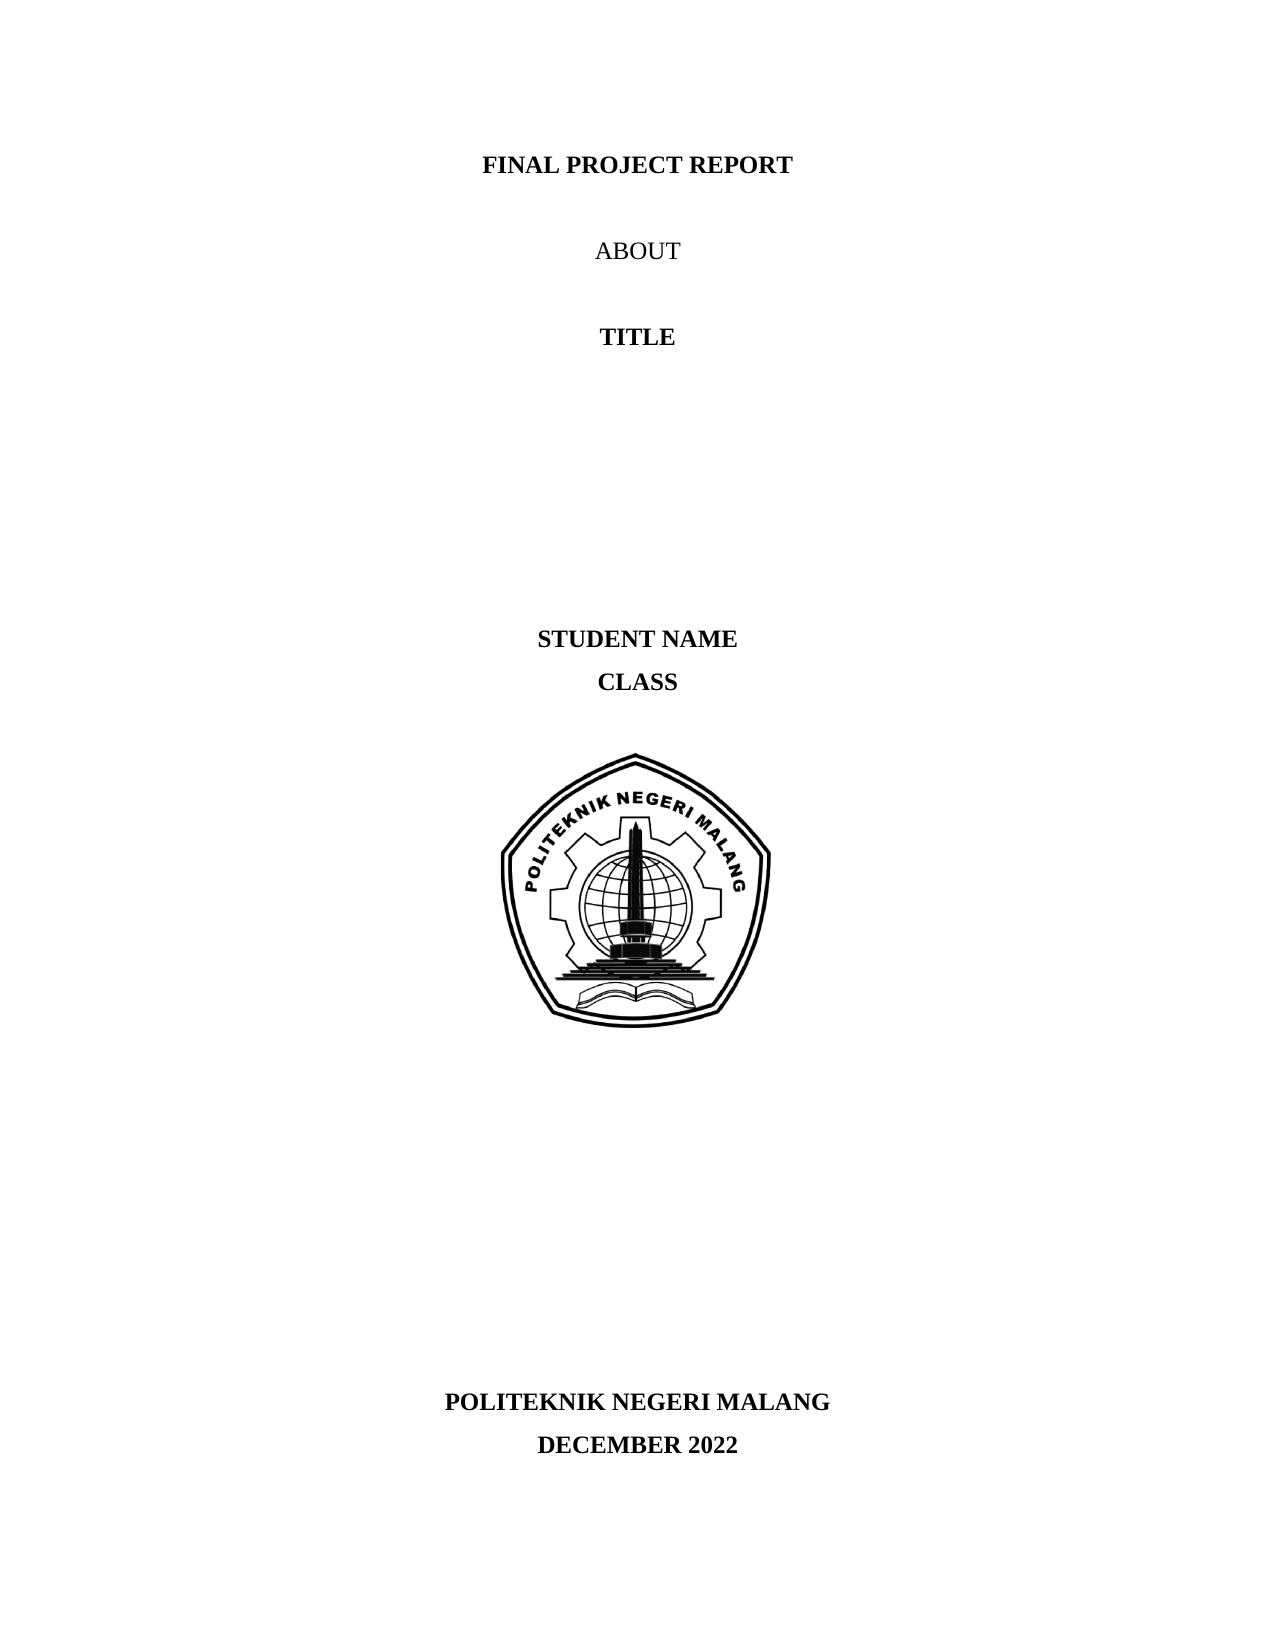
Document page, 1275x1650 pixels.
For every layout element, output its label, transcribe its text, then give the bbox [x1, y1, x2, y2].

text POLITEKNIK NEGERI MALANG [150, 1387, 1125, 1415]
text DECEMBER 2022 [150, 1430, 1125, 1458]
text FINAL PROJECT REPORT [150, 150, 1125, 179]
text TITLE [150, 322, 1125, 351]
text ABOUT [150, 236, 1125, 265]
picture [500, 753, 775, 1028]
text STUDENT NAME [150, 624, 1125, 653]
text CLASS [150, 667, 1125, 696]
